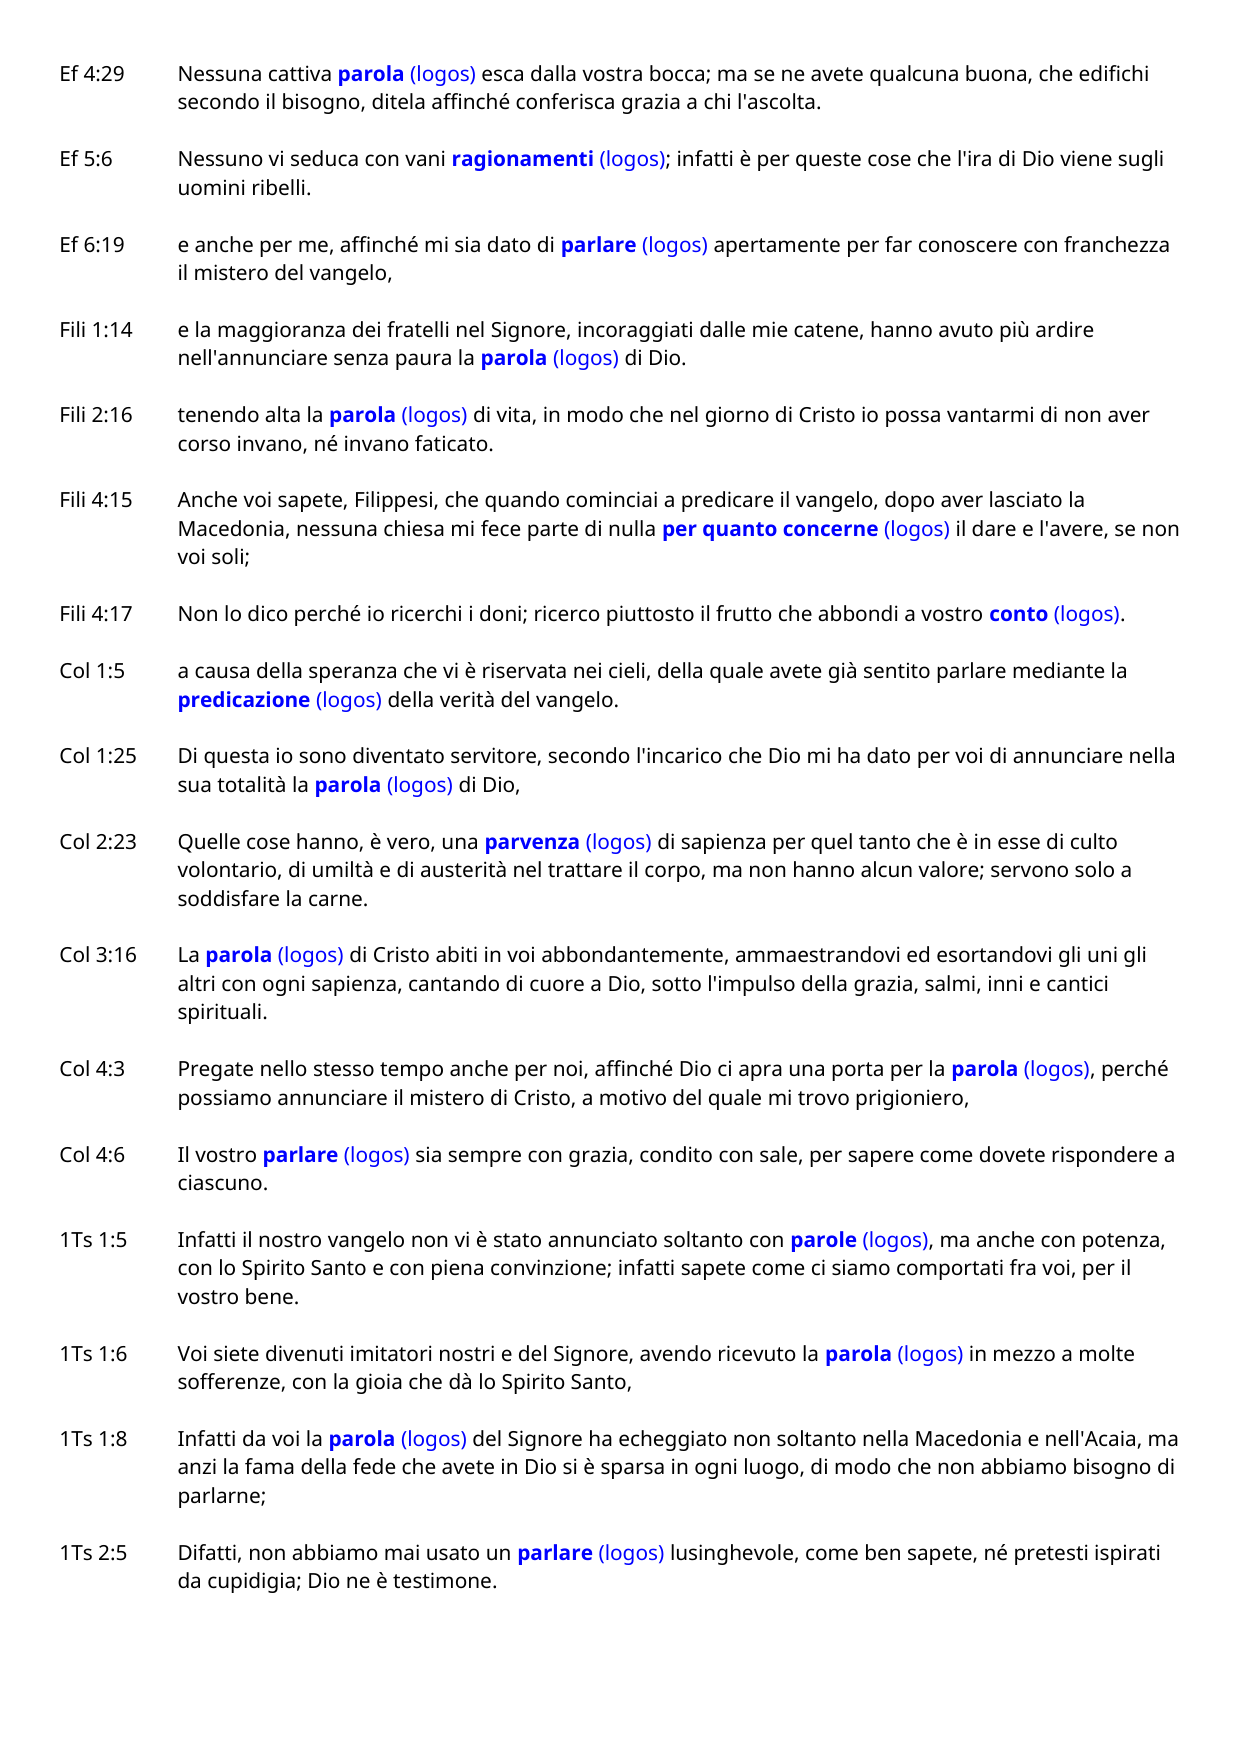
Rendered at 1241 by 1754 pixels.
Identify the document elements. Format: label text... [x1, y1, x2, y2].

text Ef 4:29 Nessuna cattiva parola (logos) esca dalla vostra bocca; ma se ne avete qualcuna buona, che edifichi secondo il bisogno, ditela affinché conferisca grazia a chi l'ascolta. [59, 59, 1181, 116]
text Ef 5:6 Nessuno vi seduca con vani ragionamenti (logos); infatti è per queste cose che l'ira di Dio viene sugli uomini ribelli. [59, 144, 1181, 201]
text 1Ts 2:5 Difatti, non abbiamo mai usato un parlare (logos) lusinghevole, come ben sapete, né pretesti ispirati da cupidigia; Dio ne è testimone. [59, 1538, 1181, 1595]
text Col 4:6 Il vostro parlare (logos) sia sempre con grazia, condito con sale, per sapere come dovete rispondere a ciascuno. [59, 1140, 1181, 1197]
text 1Ts 1:6 Voi siete divenuti imitatori nostri e del Signore, avendo ricevuto la parola (logos) in mezzo a molte sofferenze, con la gioia che dà lo Spirito Santo, [59, 1339, 1181, 1396]
text Col 1:25 Di questa io sono diventato servitore, secondo l'incarico che Dio mi ha dato per voi di annunciare nella sua totalità la parola (logos) di Dio, [59, 742, 1181, 798]
text Col 3:16 La parola (logos) di Cristo abiti in voi abbondantemente, ammaestrandovi ed esortandovi gli uni gli altri con ogni sapienza, cantando di cuore a Dio, sotto l'impulso della grazia, salmi, inni e cantici spirituali. [59, 941, 1181, 1026]
text Col 4:3 Pregate nello stesso tempo anche per noi, affinché Dio ci apra una porta per la parola (logos), perché possiamo annunciare il mistero di Cristo, a motivo del quale mi trovo prigioniero, [59, 1054, 1181, 1111]
text Col 1:5 a causa della speranza che vi è riservata nei cieli, della quale avete già sentito parlare mediante la predicazione (logos) della verità del vangelo. [59, 656, 1181, 713]
text Ef 6:19 e anche per me, affinché mi sia dato di parlare (logos) apertamente per far conoscere con franchezza il mistero del vangelo, [59, 230, 1181, 287]
text Fili 2:16 tenendo alta la parola (logos) di vita, in modo che nel giorno di Cristo io possa vantarmi di non aver corso invano, né invano faticato. [59, 400, 1181, 457]
text Fili 4:15 Anche voi sapete, Filippesi, che quando cominciai a predicare il vangelo, dopo aver lasciato la Macedonia, nessuna chiesa mi fece parte di nulla per quanto concerne (logos) il dare e l'avere, se non voi soli; [59, 486, 1181, 571]
text 1Ts 1:5 Infatti il nostro vangelo non vi è stato annunciato soltanto con parole (logos), ma anche con potenza, con lo Spirito Santo e con piena convinzione; infatti sapete come ci siamo comportati fra voi, per il vostro bene. [59, 1225, 1181, 1310]
text Fili 4:17 Non lo dico perché io ricerchi i doni; ricerco piuttosto il frutto che abbondi a vostro conto (logos). [59, 599, 1181, 628]
text Col 2:23 Quelle cose hanno, è vero, una parvenza (logos) di sapienza per quel tanto che è in esse di culto volontario, di umiltà e di austerità nel trattare il corpo, ma non hanno alcun valore; servono solo a soddisfare la carne. [59, 827, 1181, 912]
text Fili 1:14 e la maggioranza dei fratelli nel Signore, incoraggiati dalle mie catene, hanno avuto più ardire nell'annunciare senza paura la parola (logos) di Dio. [59, 315, 1181, 372]
text 1Ts 1:8 Infatti da voi la parola (logos) del Signore ha echeggiato non soltanto nella Macedonia e nell'Acaia, ma anzi la fama della fede che avete in Dio si è sparsa in ogni luogo, di modo che non abbiamo bisogno di parlarne; [59, 1424, 1181, 1509]
